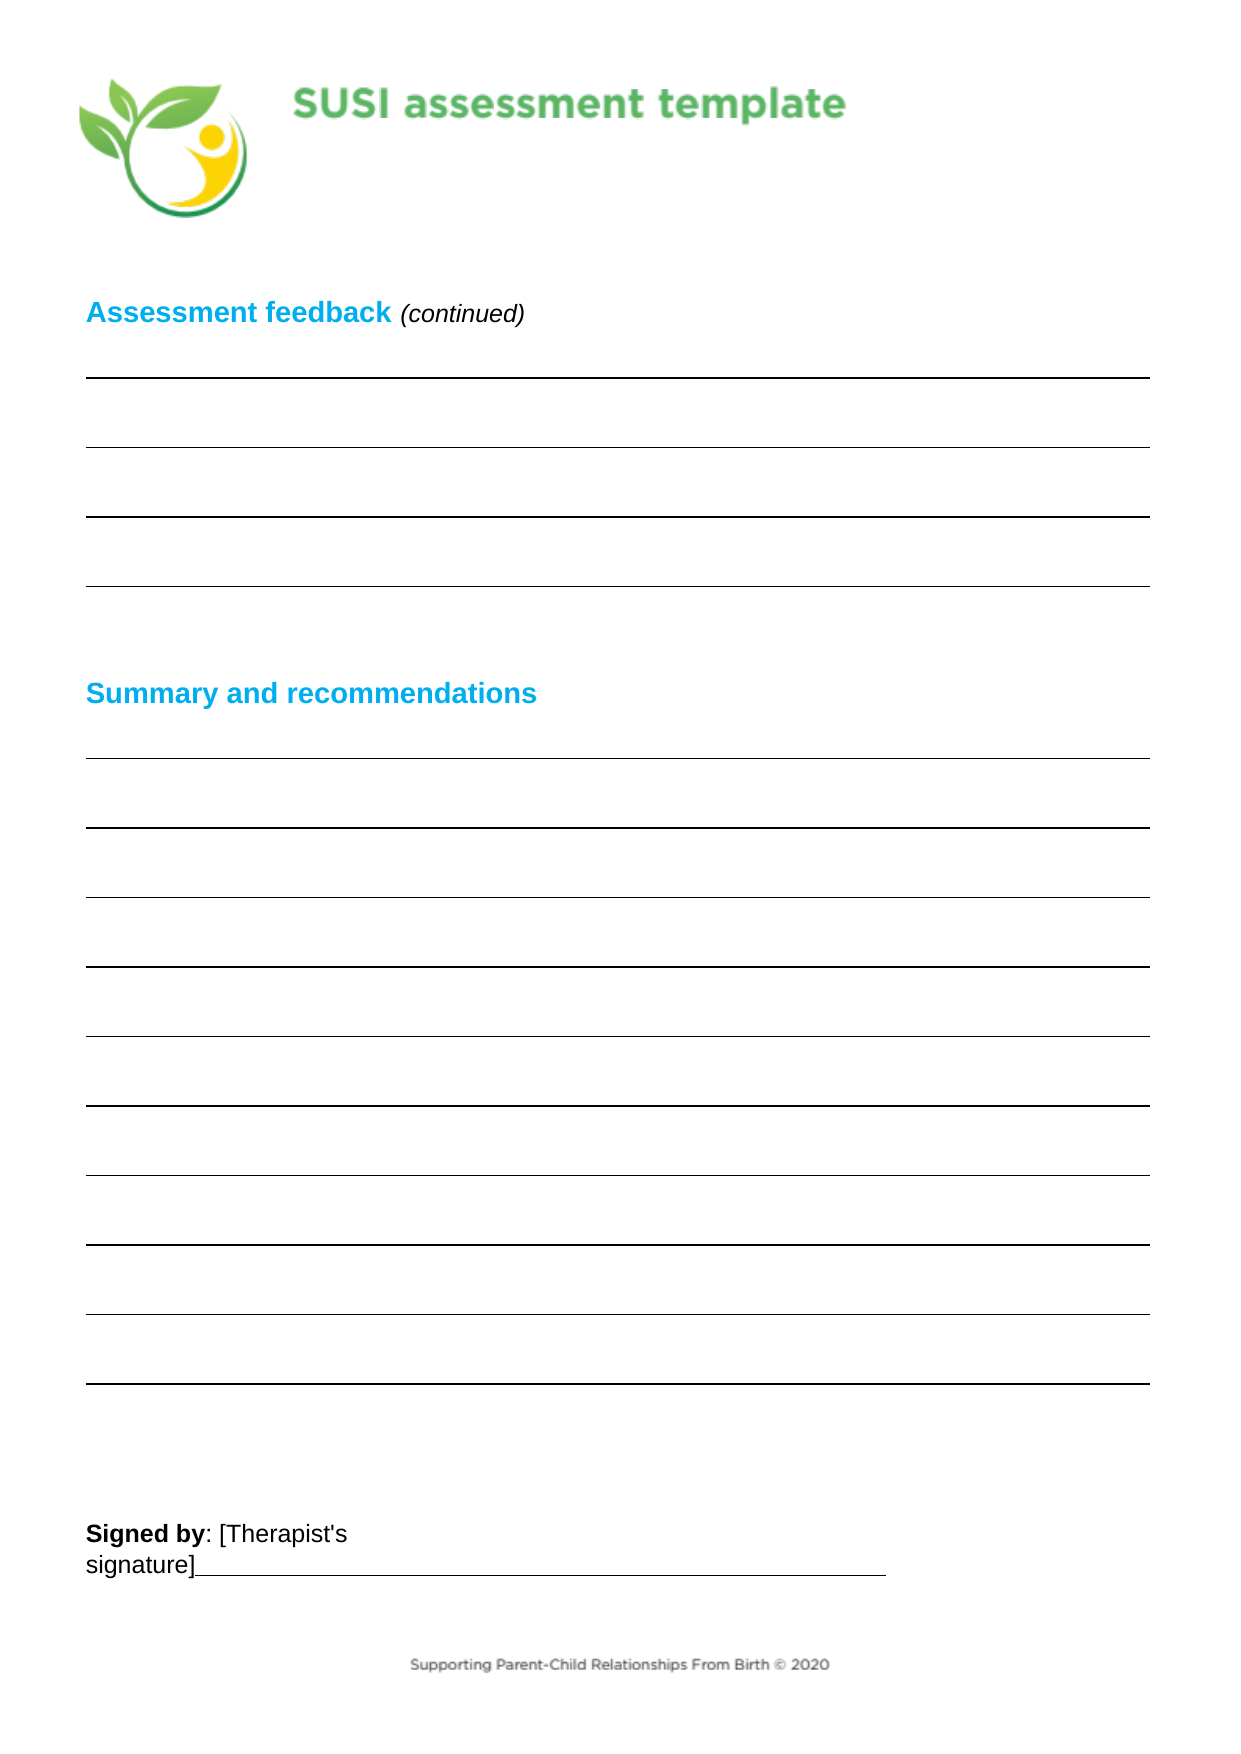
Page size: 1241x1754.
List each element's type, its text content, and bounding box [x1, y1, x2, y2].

text Assessment feedback (continued) [86, 295, 1154, 329]
text Summary and recommendations [86, 676, 1154, 709]
text Signed by: [Therapist's signature] [86, 1519, 1154, 1578]
